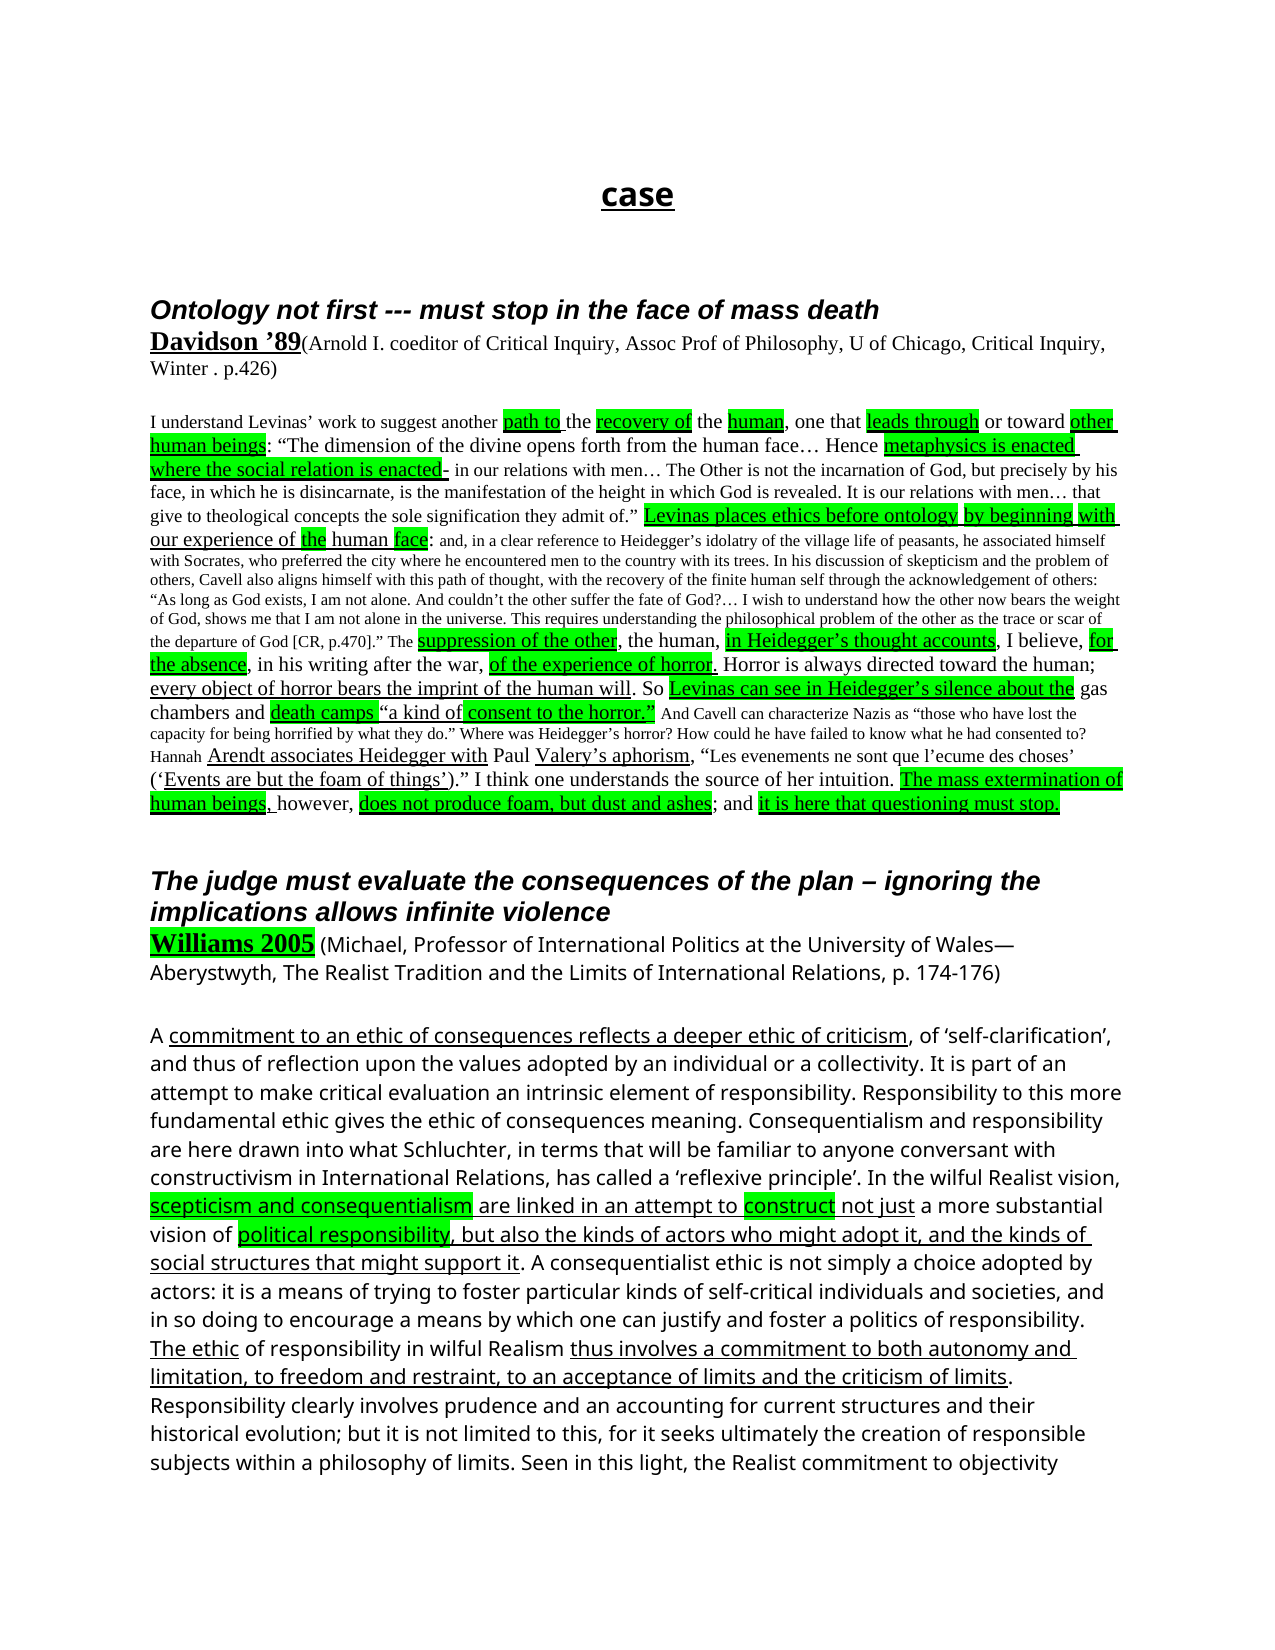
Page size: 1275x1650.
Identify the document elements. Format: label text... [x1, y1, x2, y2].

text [150, 1021, 1125, 1476]
text Williams 2005 (Michael, Professor of International Politics at the University of Wales—Aberystwyth, The Realist Tradition and the Limits of International Relations, p. 174-176) [150, 927, 1125, 987]
text I understand Levinas’ work to suggest another path to the recovery of the human, one that leads through or toward other human beings: “The dimension of the divine opens forth from the human face… Hence metaphysics is enacted where the social relation is enacted- in our relations with men… The Other is not the incarnation of God, but precisely by his face, in which he is disincarnate, is the manifestation of the height in which God is revealed. It is our relations with men… that give to theological concepts the sole signification they admit of.” Levinas places ethics before ontology by beginning with our experience of the human face: and, in a clear reference to Heidegger’s idolatry of the village life of peasants, he associated himself with Socrates, who preferred the city where he encountered men to the country with its trees. In his discussion of skepticism and the problem of others, Cavell also aligns himself with this path of thought, with the recovery of the finite human self through the acknowledgement of others: “As long as God exists, I am not alone. And couldn’t the other suffer the fate of God?… I wish to understand how the other now bears the weight of God, shows me that I am not alone in the universe. This requires understanding the philosophical problem of the other as the trace or scar of the departure of God [CR, p.470].” The suppression of the other, the human, in Heidegger’s thought accounts, I believe, for the absence, in his writing after the war, of the experience of horror. Horror is always directed toward the human; every object of horror bears the imprint of the human will. So Levinas can see in Heidegger’s silence about the gas chambers and death camps “a kind of consent to the horror.” And Cavell can characterize Nazis as “those who have lost the capacity for being horrified by what they do.” Where was Heidegger’s horror? How could he have failed to know what he had consented to? Hannah Arendt associates Heidegger with Paul Valery’s aphorism, “Les evenements ne sont que l’ecume des choses’ (‘Events are but the foam of things’).” I think one understands the source of her intuition. The mass extermination of human beings, however, does not produce foam, but dust and ashes; and it is here that questioning must stop. [150, 409, 1125, 815]
text Ontology not first --- must stop in the face of mass death [150, 294, 1125, 325]
text Davidson ’89(Arnold I. coeditor of Critical Inquiry, Assoc Prof of Philosophy, U of Chicago, Critical Inquiry, Winter . p.426) [150, 325, 1125, 380]
subtitle case [150, 171, 1125, 216]
text The judge must evaluate the consequences of the plan – ignoring the implications allows infinite violence [150, 864, 1125, 927]
